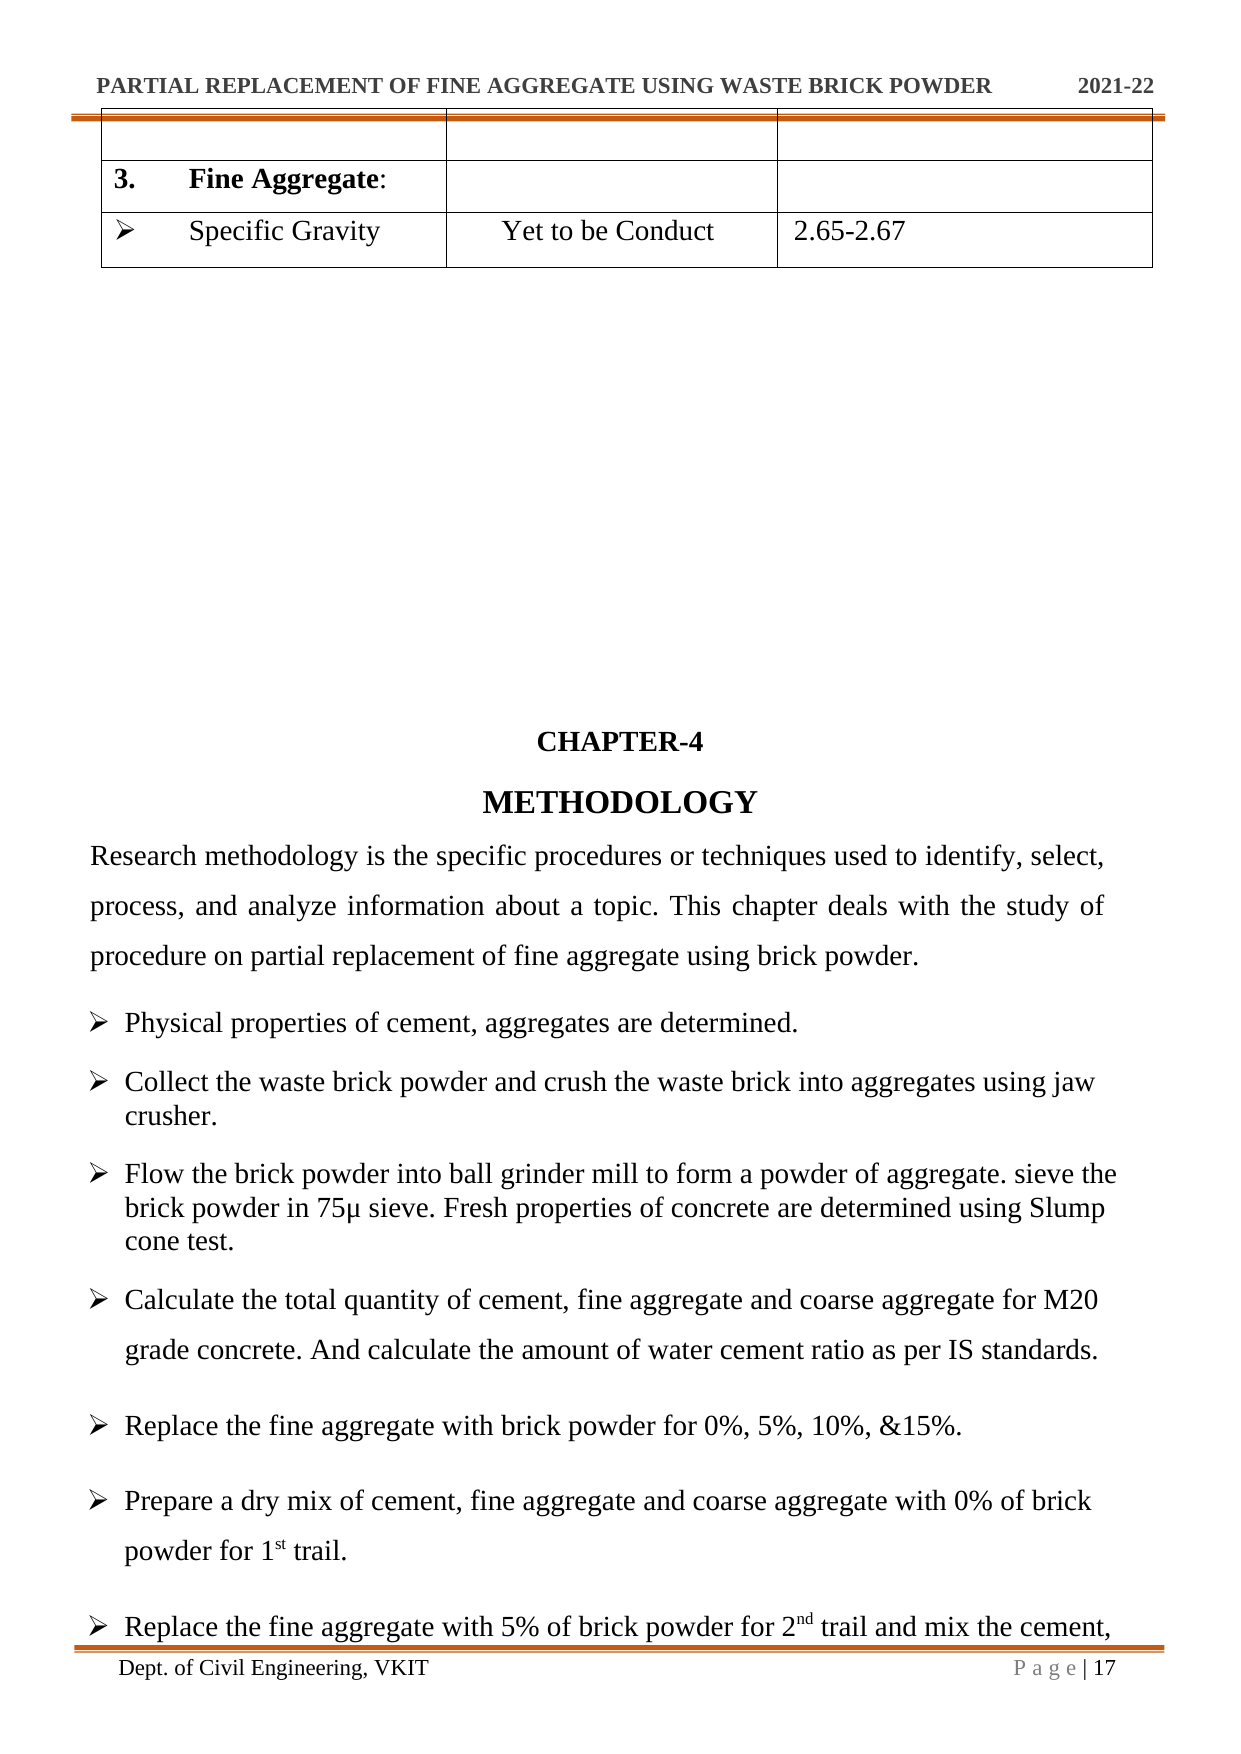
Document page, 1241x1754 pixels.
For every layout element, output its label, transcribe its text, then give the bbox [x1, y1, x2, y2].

subtitle METHODOLOGY [154, 782, 1086, 821]
table_cell 3. Fine Aggregate: [102, 161, 446, 212]
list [87, 1609, 1154, 1642]
list Replace the fine aggregate with brick powder for 0%, 5%, 10%, &15%. [87, 1408, 1155, 1441]
table_cell [778, 109, 1152, 160]
list Physical properties of cement, aggregates are determined. [87, 1005, 1165, 1039]
text CHAPTER-4 [153, 724, 1086, 757]
table_cell [447, 161, 777, 212]
table_cell Yet to be Conduct [447, 213, 777, 267]
table_cell Specific Gravity [102, 213, 446, 267]
table_cell [778, 161, 1152, 212]
table_cell [447, 109, 777, 160]
text Research methodology is the specific procedures or techniques used to identify, select, process, and analyze information about a topic. This chapter deals with the study of procedure on partial replacement of fine aggregate using brick powder. [90, 838, 1105, 972]
table_cell 2.65-2.67 [778, 213, 1152, 267]
list Collect the waste brick powder and crush the waste brick into aggregates using jaw crusher. [87, 1064, 1165, 1131]
table_cell [102, 109, 446, 160]
list Calculate the total quantity of cement, fine aggregate and coarse aggregate for M20 grade concrete. And calculate the amount of water cement ratio as per IS standards. [87, 1282, 1153, 1366]
list Flow the brick powder into ball grinder mill to form a powder of aggregate. sieve the brick powder in 75μ sieve. Fresh properties of concrete are determined using Slump cone test. [87, 1156, 1165, 1257]
list Prepare a dry mix of cement, fine aggregate and coarse aggregate with 0% of brick powder for 1st trail. [87, 1483, 1154, 1567]
